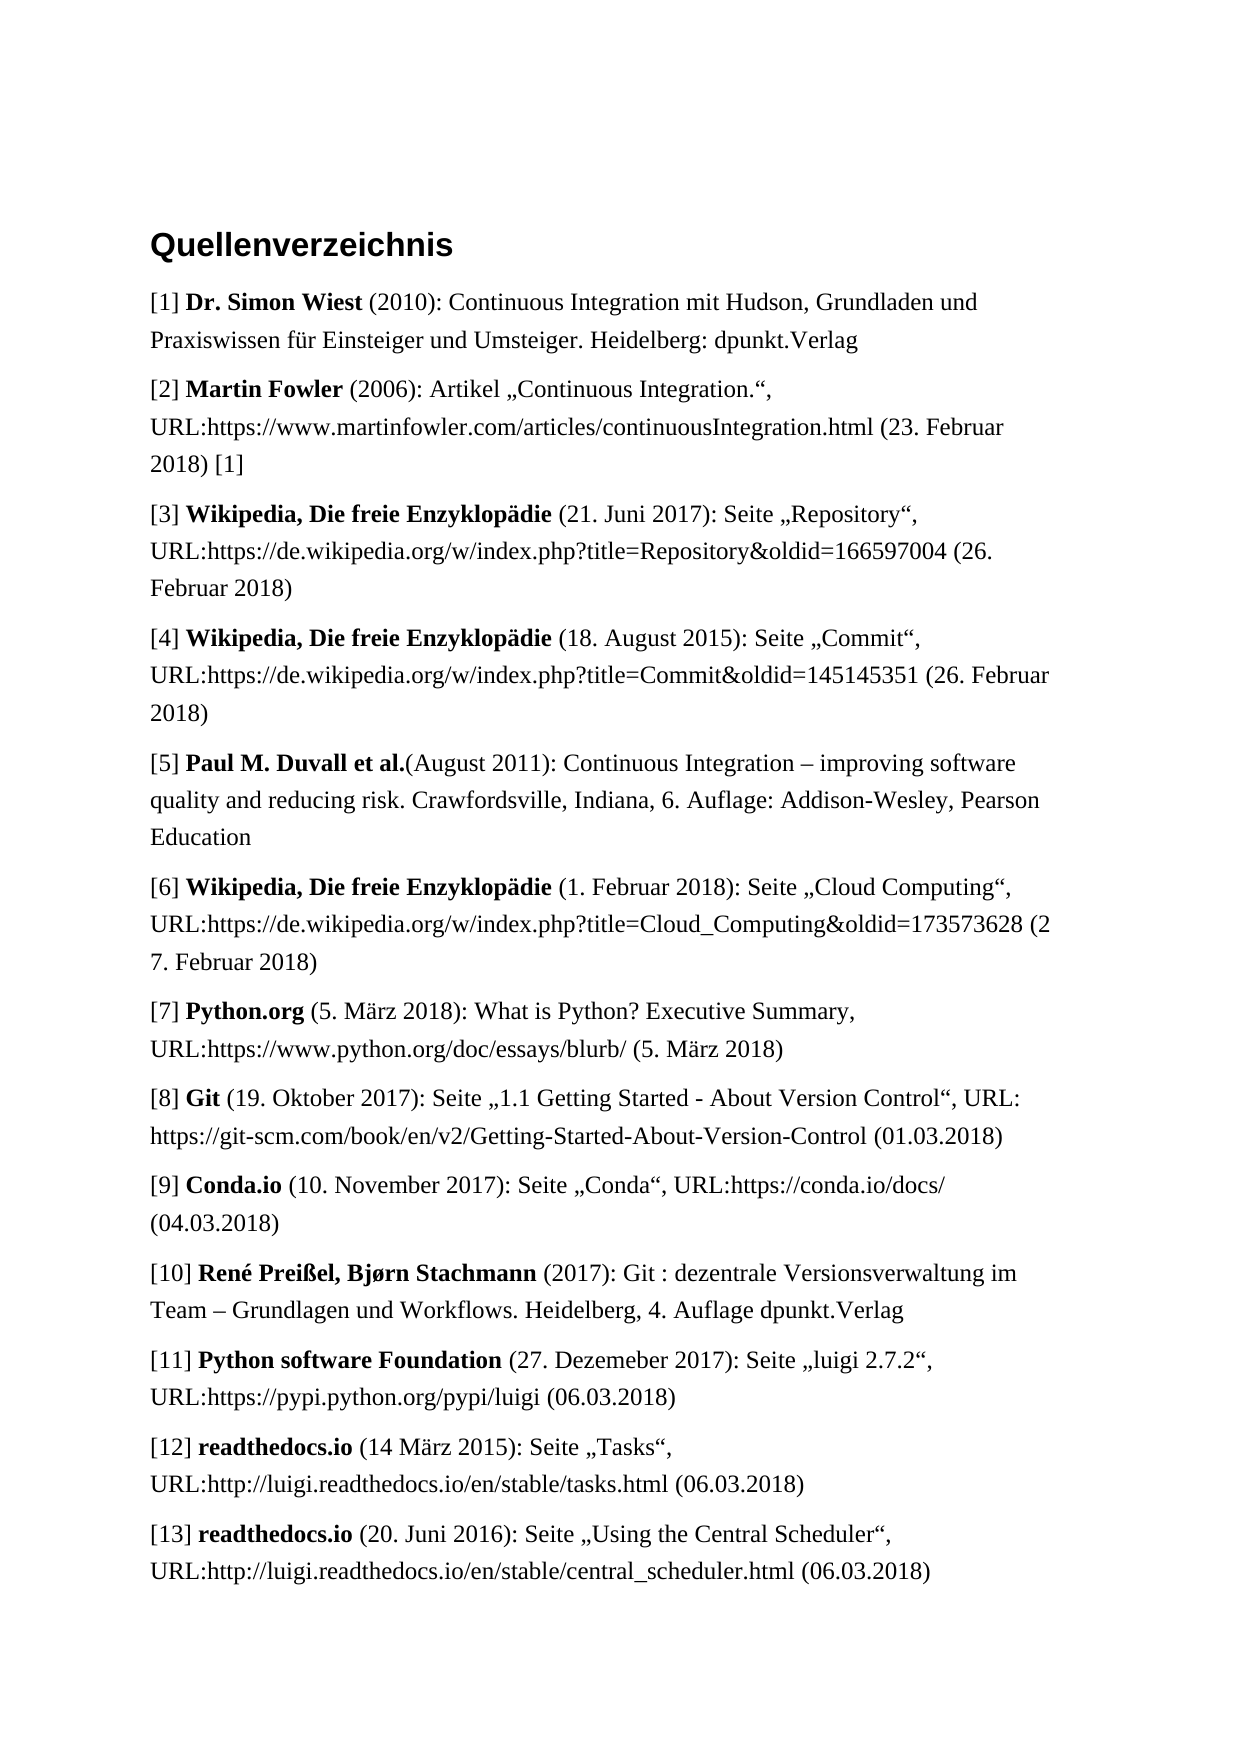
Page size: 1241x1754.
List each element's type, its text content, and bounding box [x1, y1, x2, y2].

text [13] readthedocs.io (20. Juni 2016): Seite „Using the Central Scheduler“, URL:http://luigi.readthedocs.io/en/stable/central_scheduler.html (06.03.2018) [150, 1519, 1053, 1585]
subtitle Quellenverzeichnis [150, 225, 1053, 263]
text [4] Wikipedia, Die freie Enzyklopädie (18. August 2015): Seite „Commit“, URL:https://de.wikipedia.org/w/index.php?title=Commit&oldid=145145351 (26. Februar 2018) [150, 623, 1053, 727]
text [10] René Preißel, Bjørn Stachmann (2017): Git : dezentrale Versionsverwaltung im Team – Grundlagen und Workflows. Heidelberg, 4. Auflage dpunkt.Verlag [150, 1258, 1053, 1324]
text [3] Wikipedia, Die freie Enzyklopädie (21. Juni 2017): Seite „Repository“, URL:https://de.wikipedia.org/w/index.php?title=Repository&oldid=166597004 (26. Februar 2018) [150, 499, 1053, 602]
text [9] Conda.io (10. November 2017): Seite „Conda“, URL:https://conda.io/docs/ (04.03.2018) [150, 1171, 1053, 1237]
text [6] Wikipedia, Die freie Enzyklopädie (1. Februar 2018): Seite „Cloud Computing“, URL:https://de.wikipedia.org/w/index.php?title=Cloud_Computing&oldid=173573628 (27. Februar 2018) [150, 872, 1053, 975]
text [8] Git (19. Oktober 2017): Seite „1.1 Getting Started - About Version Control“, URL: https://git-scm.com/book/en/v2/Getting-Started-About-Version-Control (01.03.2018) [150, 1083, 1053, 1149]
text [1] Dr. Simon Wiest (2010): Continuous Integration mit Hudson, Grundladen und Praxiswissen für Einsteiger und Umsteiger. Heidelberg: dpunkt.Verlag [150, 287, 1053, 353]
text [5] Paul M. Duvall et al.(August 2011): Continuous Integration – improving software quality and reducing risk. Crawfordsville, Indiana, 6. Auflage: Addison-Wesley, Pearson Education [150, 748, 1053, 851]
text [11] Python software Foundation (27. Dezemeber 2017): Seite „luigi 2.7.2“, URL:https://pypi.python.org/pypi/luigi (06.03.2018) [150, 1345, 1053, 1411]
text [7] Python.org (5. März 2018): What is Python? Executive Summary, URL:https://www.python.org/doc/essays/blurb/ (5. März 2018) [150, 996, 1053, 1062]
text [12] readthedocs.io (14 März 2015): Seite „Tasks“, URL:http://luigi.readthedocs.io/en/stable/tasks.html (06.03.2018) [150, 1432, 1053, 1498]
text [2] Martin Fowler (2006): Artikel „Continuous Integration.“, URL:https://www.martinfowler.com/articles/continuousIntegration.html (23. Februar 2018) [1] [150, 374, 1053, 478]
